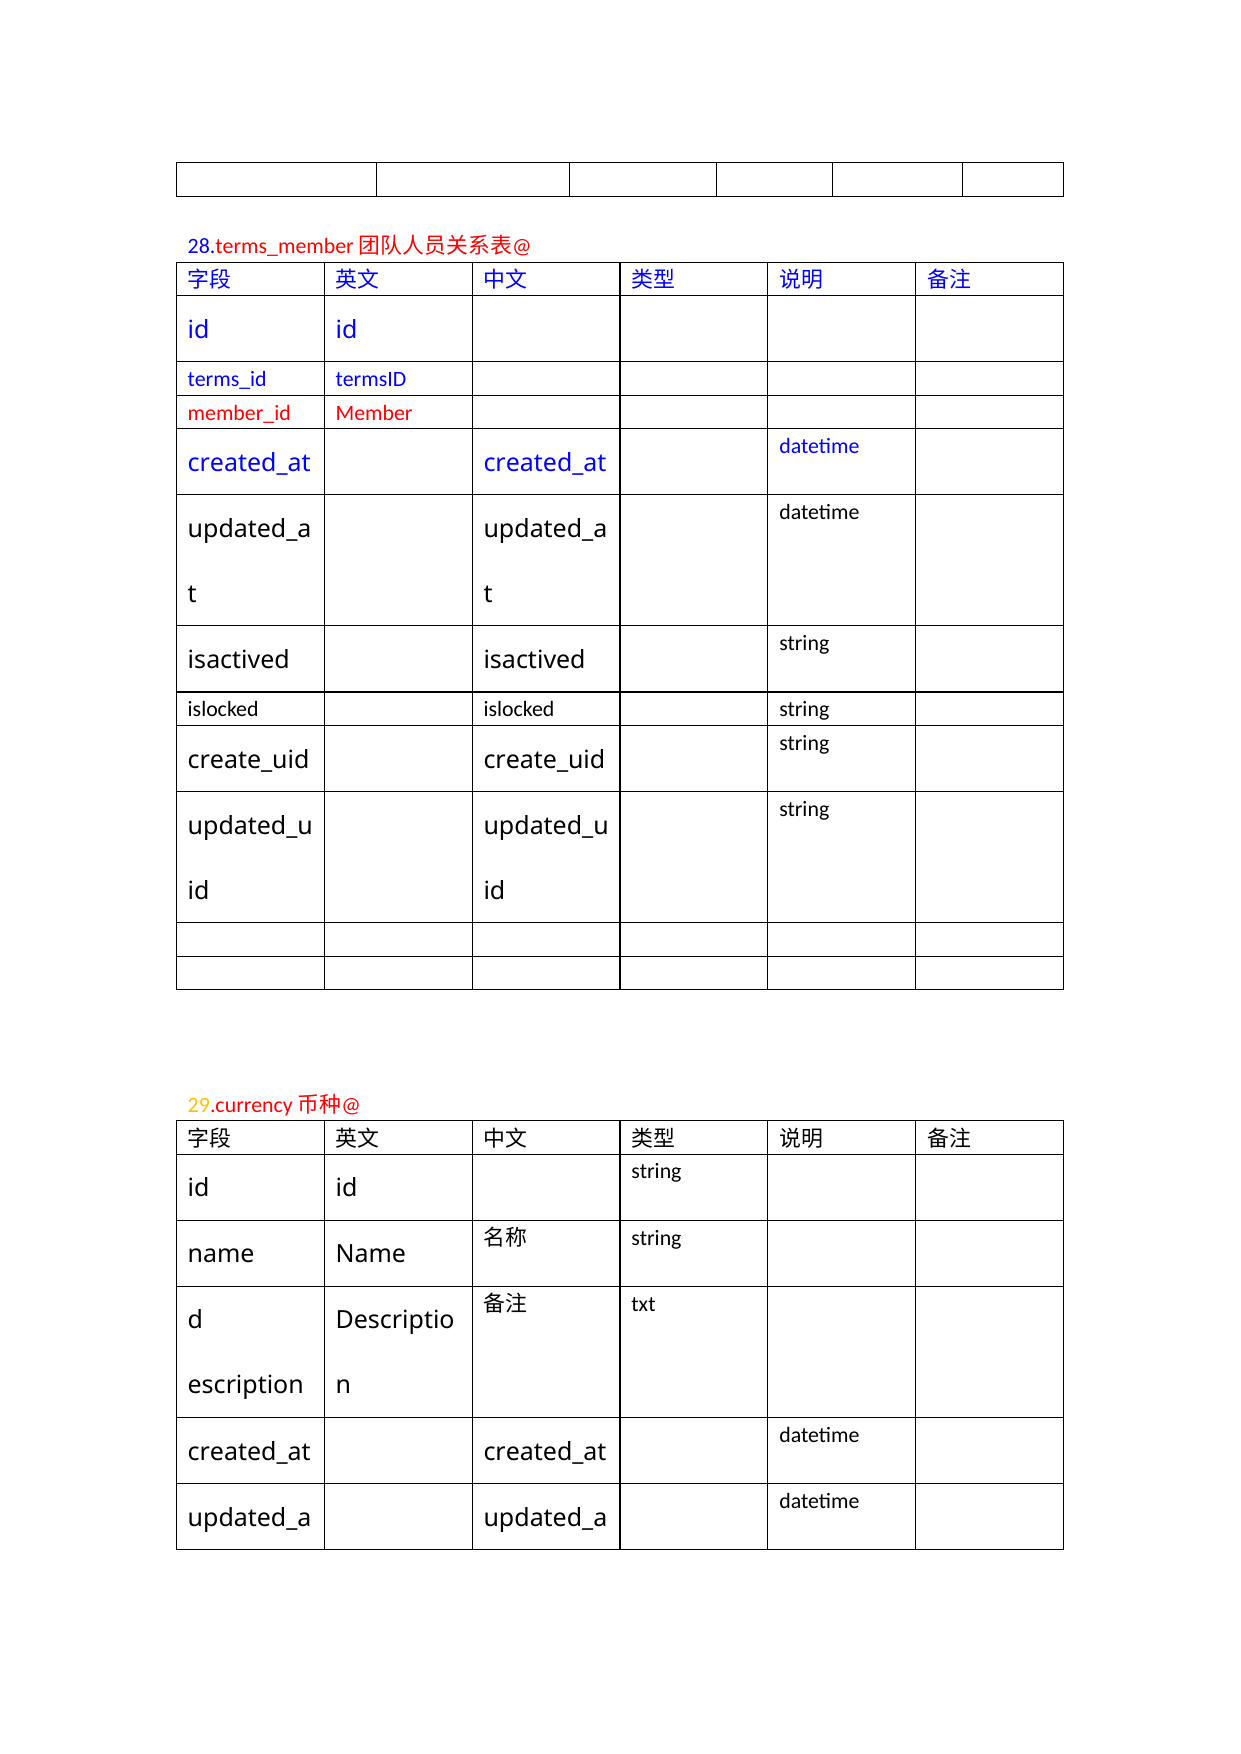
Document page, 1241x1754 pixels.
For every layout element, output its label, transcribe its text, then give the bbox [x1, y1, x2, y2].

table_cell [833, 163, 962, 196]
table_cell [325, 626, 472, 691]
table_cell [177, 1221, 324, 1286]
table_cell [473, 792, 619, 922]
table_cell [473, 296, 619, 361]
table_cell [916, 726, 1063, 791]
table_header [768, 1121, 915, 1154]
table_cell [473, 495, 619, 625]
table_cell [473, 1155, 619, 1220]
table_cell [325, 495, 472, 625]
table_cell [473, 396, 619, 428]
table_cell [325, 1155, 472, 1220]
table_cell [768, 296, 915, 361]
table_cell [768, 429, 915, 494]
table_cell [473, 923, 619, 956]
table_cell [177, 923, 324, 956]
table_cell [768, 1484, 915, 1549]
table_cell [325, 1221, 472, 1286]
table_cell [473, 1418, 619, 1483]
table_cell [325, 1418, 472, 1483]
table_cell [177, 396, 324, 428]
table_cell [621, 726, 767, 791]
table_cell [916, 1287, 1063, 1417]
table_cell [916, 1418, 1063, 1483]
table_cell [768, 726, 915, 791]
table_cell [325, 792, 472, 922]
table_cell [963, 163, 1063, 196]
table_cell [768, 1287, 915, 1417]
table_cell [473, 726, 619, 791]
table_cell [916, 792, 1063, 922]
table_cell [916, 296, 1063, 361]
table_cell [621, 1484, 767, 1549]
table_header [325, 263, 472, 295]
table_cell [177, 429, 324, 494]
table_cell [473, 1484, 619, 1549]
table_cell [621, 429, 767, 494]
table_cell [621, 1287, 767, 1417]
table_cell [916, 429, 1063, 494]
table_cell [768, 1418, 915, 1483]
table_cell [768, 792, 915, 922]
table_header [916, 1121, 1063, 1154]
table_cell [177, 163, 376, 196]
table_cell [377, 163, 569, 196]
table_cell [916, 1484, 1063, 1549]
list 28.terms_member 团队人员关系表@ [187, 229, 1053, 262]
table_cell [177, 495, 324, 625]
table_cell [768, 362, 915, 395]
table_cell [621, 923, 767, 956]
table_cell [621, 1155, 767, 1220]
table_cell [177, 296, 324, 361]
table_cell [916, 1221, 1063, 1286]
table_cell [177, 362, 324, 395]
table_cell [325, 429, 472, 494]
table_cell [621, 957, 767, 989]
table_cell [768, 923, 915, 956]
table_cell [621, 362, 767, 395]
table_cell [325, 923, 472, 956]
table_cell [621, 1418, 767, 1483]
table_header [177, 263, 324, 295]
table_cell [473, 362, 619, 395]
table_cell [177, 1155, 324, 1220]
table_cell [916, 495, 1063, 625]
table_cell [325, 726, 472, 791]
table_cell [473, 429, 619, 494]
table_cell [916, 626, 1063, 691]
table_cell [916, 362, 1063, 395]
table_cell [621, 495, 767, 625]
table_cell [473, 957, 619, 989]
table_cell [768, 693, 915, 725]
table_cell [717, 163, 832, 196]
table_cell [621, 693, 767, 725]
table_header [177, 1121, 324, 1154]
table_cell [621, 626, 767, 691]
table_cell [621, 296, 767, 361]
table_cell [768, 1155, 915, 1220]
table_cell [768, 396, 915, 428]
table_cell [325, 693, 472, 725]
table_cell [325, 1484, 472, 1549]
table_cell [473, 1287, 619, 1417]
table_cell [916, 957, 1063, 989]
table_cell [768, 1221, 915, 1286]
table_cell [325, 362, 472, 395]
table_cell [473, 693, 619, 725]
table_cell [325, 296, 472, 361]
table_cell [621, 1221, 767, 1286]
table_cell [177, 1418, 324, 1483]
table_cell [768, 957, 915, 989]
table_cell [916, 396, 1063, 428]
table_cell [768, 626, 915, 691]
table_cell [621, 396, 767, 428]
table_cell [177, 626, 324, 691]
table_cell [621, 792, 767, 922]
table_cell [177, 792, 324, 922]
list 29.currency 币种@ [187, 1088, 1053, 1120]
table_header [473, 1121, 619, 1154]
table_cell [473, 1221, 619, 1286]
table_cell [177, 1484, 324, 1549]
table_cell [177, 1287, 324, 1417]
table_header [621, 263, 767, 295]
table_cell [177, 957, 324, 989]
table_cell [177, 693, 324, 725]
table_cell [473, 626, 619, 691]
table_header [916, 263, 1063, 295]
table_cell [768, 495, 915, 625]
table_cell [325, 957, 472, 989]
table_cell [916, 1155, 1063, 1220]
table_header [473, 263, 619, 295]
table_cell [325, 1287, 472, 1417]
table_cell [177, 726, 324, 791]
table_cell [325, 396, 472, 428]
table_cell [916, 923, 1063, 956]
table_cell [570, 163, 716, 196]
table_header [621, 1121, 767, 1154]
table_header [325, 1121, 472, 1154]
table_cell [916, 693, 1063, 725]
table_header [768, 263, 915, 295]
